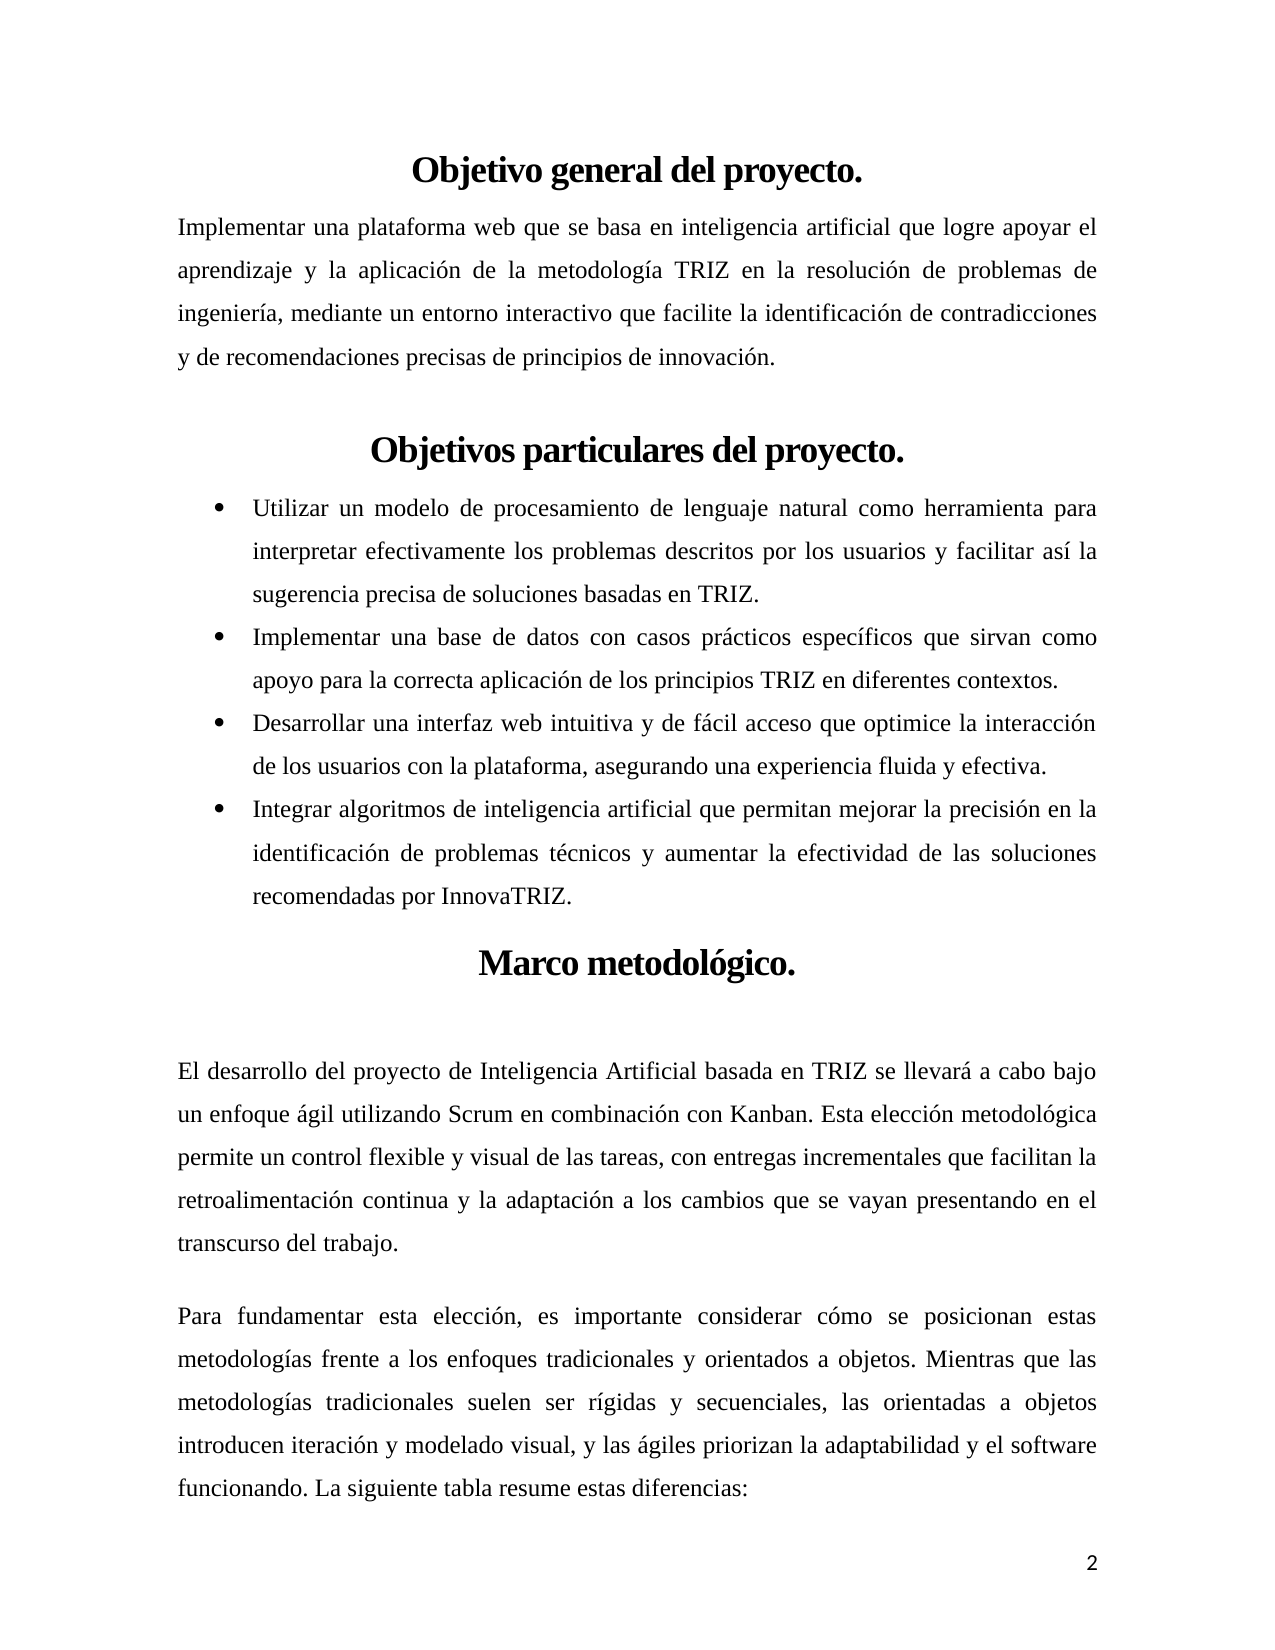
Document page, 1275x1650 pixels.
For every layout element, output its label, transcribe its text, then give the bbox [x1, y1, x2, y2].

list Integrar algoritmos de inteligencia artificial que permitan mejorar la precisión en la identificación de problemas técnicos y aumentar la efectividad de las soluciones recomendadas por InnovaTRIZ. [215, 794, 1098, 909]
list Utilizar un modelo de procesamiento de lenguaje natural como herramienta para interpretar efectivamente los problemas descritos por los usuarios y facilitar así la sugerencia precisa de soluciones basadas en TRIZ. [215, 493, 1098, 608]
text Para fundamentar esta elección, es importante considerar cómo se posicionan estas metodologías frente a los enfoques tradicionales y orientados a objetos. Mientras que las metodologías tradicionales suelen ser rígidas y secuenciales, las orientadas a objetos introducen iteración y modelado visual, y las ágiles priorizan la adaptabilidad y el software funcionando. La siguiente tabla resume estas diferencias: [177, 1301, 1098, 1502]
title Marco metodológico. [177, 941, 1098, 984]
text Implementar una plataforma web que se basa en inteligencia artificial que logre apoyar el aprendizaje y la aplicación de la metodología TRIZ en la resolución de problemas de ingeniería, mediante un entorno interactivo que facilite la identificación de contradicciones y de recomendaciones precisas de principios de innovación. [177, 212, 1098, 370]
text El desarrollo del proyecto de Inteligencia Artificial basada en TRIZ se llevará a cabo bajo un enfoque ágil utilizando Scrum en combinación con Kanban. Esta elección metodológica permite un control flexible y visual de las tareas, con entregas incrementales que facilitan la retroalimentación continua y la adaptación a los cambios que se vayan presentando en el transcurso del trabajo. [177, 1056, 1098, 1257]
list Desarrollar una interfaz web intuitiva y de fácil acceso que optimice la interacción de los usuarios con la plataforma, asegurando una experiencia fluida y efectiva. [215, 708, 1098, 780]
list Implementar una base de datos con casos prácticos específicos que sirvan como apoyo para la correcta aplicación de los principios TRIZ en diferentes contextos. [215, 622, 1098, 694]
title Objetivos particulares del proyecto. [177, 428, 1098, 471]
title Objetivo general del proyecto. [177, 148, 1098, 191]
